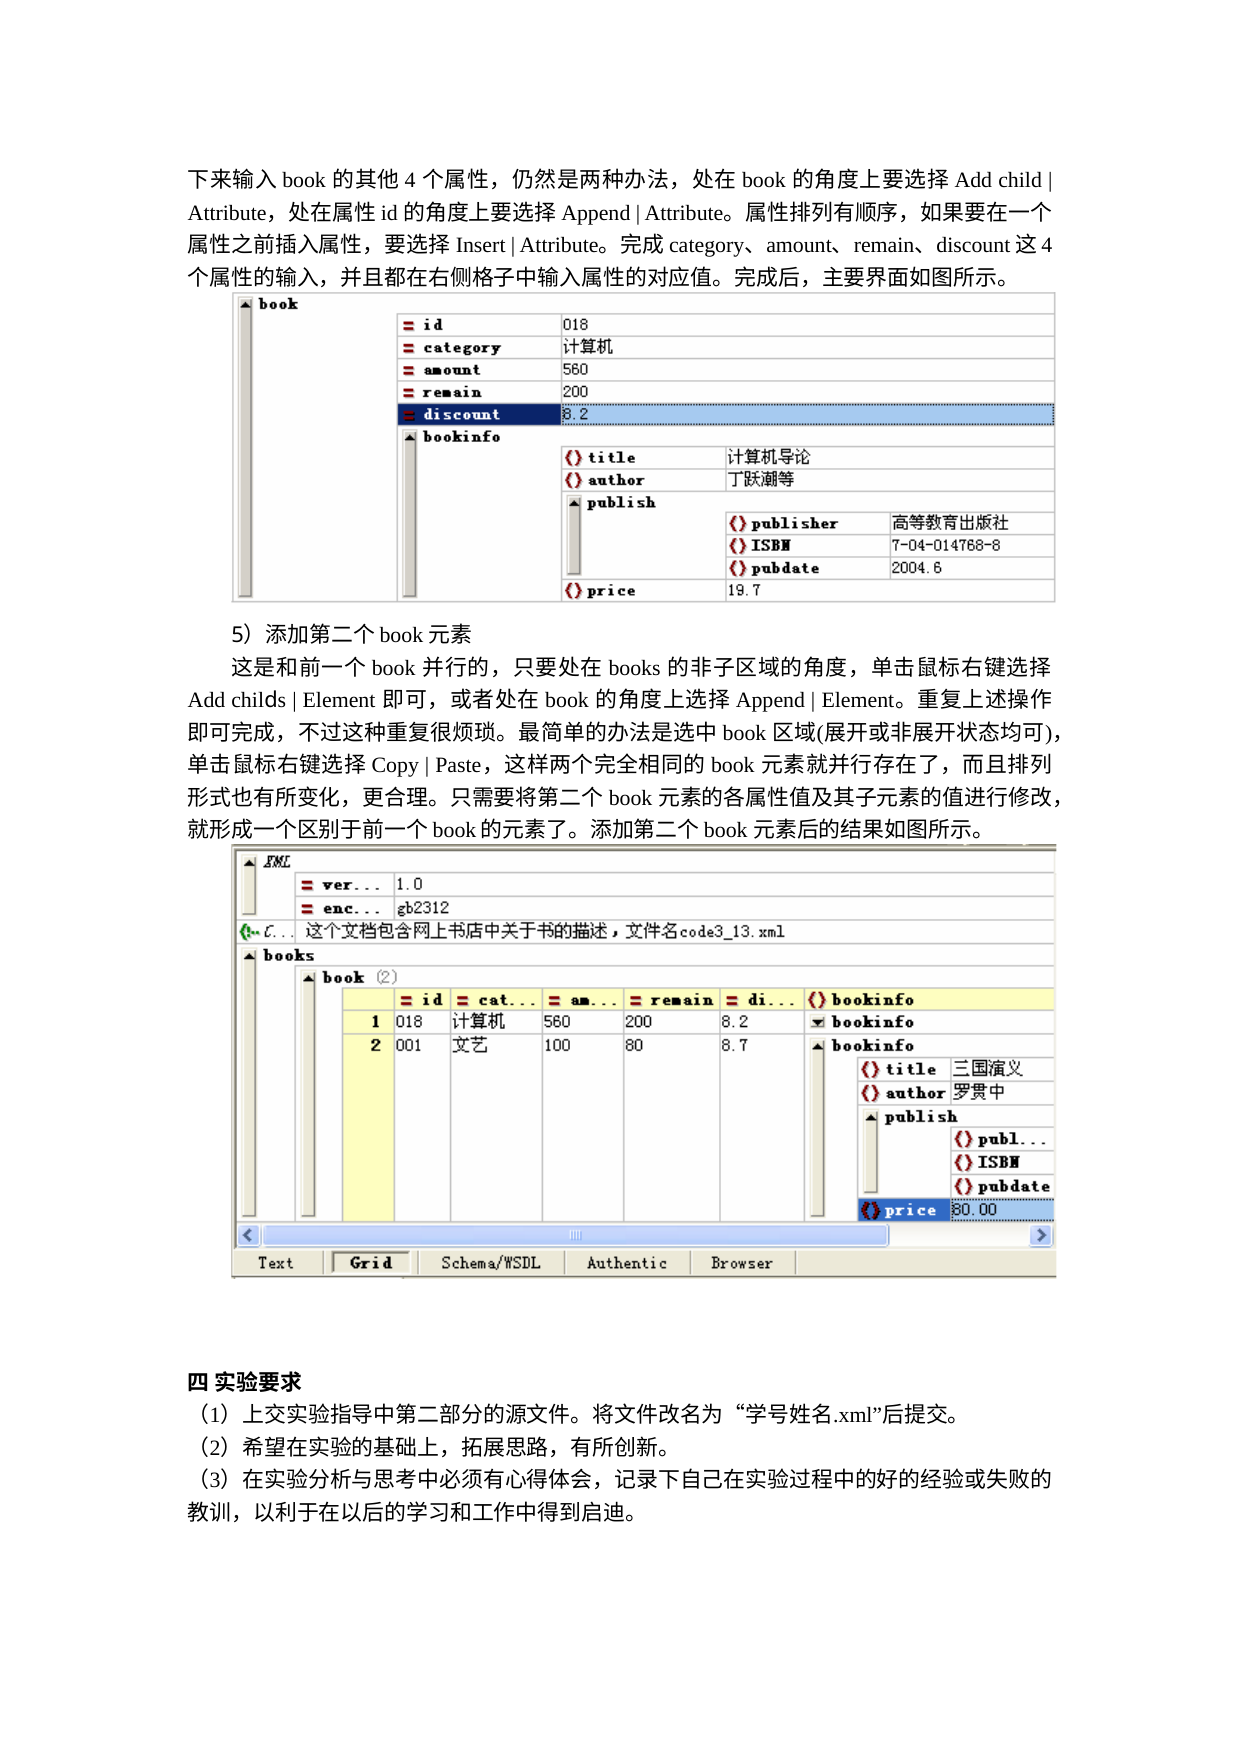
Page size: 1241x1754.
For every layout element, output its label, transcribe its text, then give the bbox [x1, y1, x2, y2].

text （2）希望在实验的基础上，拓展思路，有所创新。 [187, 1429, 1053, 1462]
text （3）在实验分析与思考中必须有心得体会，记录下自己在实验过程中的好的经验或失败的教训，以利于在以后的学习和工作中得到启迪。 [187, 1462, 1053, 1527]
text （1）上交实验指导中第二部分的源文件。将文件改名为“学号姓名.xml”后提交。 [187, 1397, 1053, 1429]
text 四 实验要求 [187, 1364, 1053, 1397]
list 添加第二个book 元素 [231, 617, 1053, 649]
picture [231, 292, 1057, 604]
text 这是和前一个book 并行的，只要处在books 的非子区域的角度，单击鼠标右键选择Add childs | Element 即可，或者处在book 的角度上选择Append | Element。重复上述操作即可完成，不过这种重复很烦琐。最简单的办法是选中book 区域(展开或非展开状态均可)，单击鼠标右键选择Copy | Paste，这样两个完全相同的book 元素就并行存在了，而且排列形式也有所变化，更合理。只需要将第二个book 元素的各属性值及其子元素的值进行修改，就形成一个区别于前一个book的元素了。添加第二个book 元素后的结果如图所示。 [187, 649, 1053, 844]
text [187, 162, 1053, 292]
picture [231, 844, 1057, 1279]
